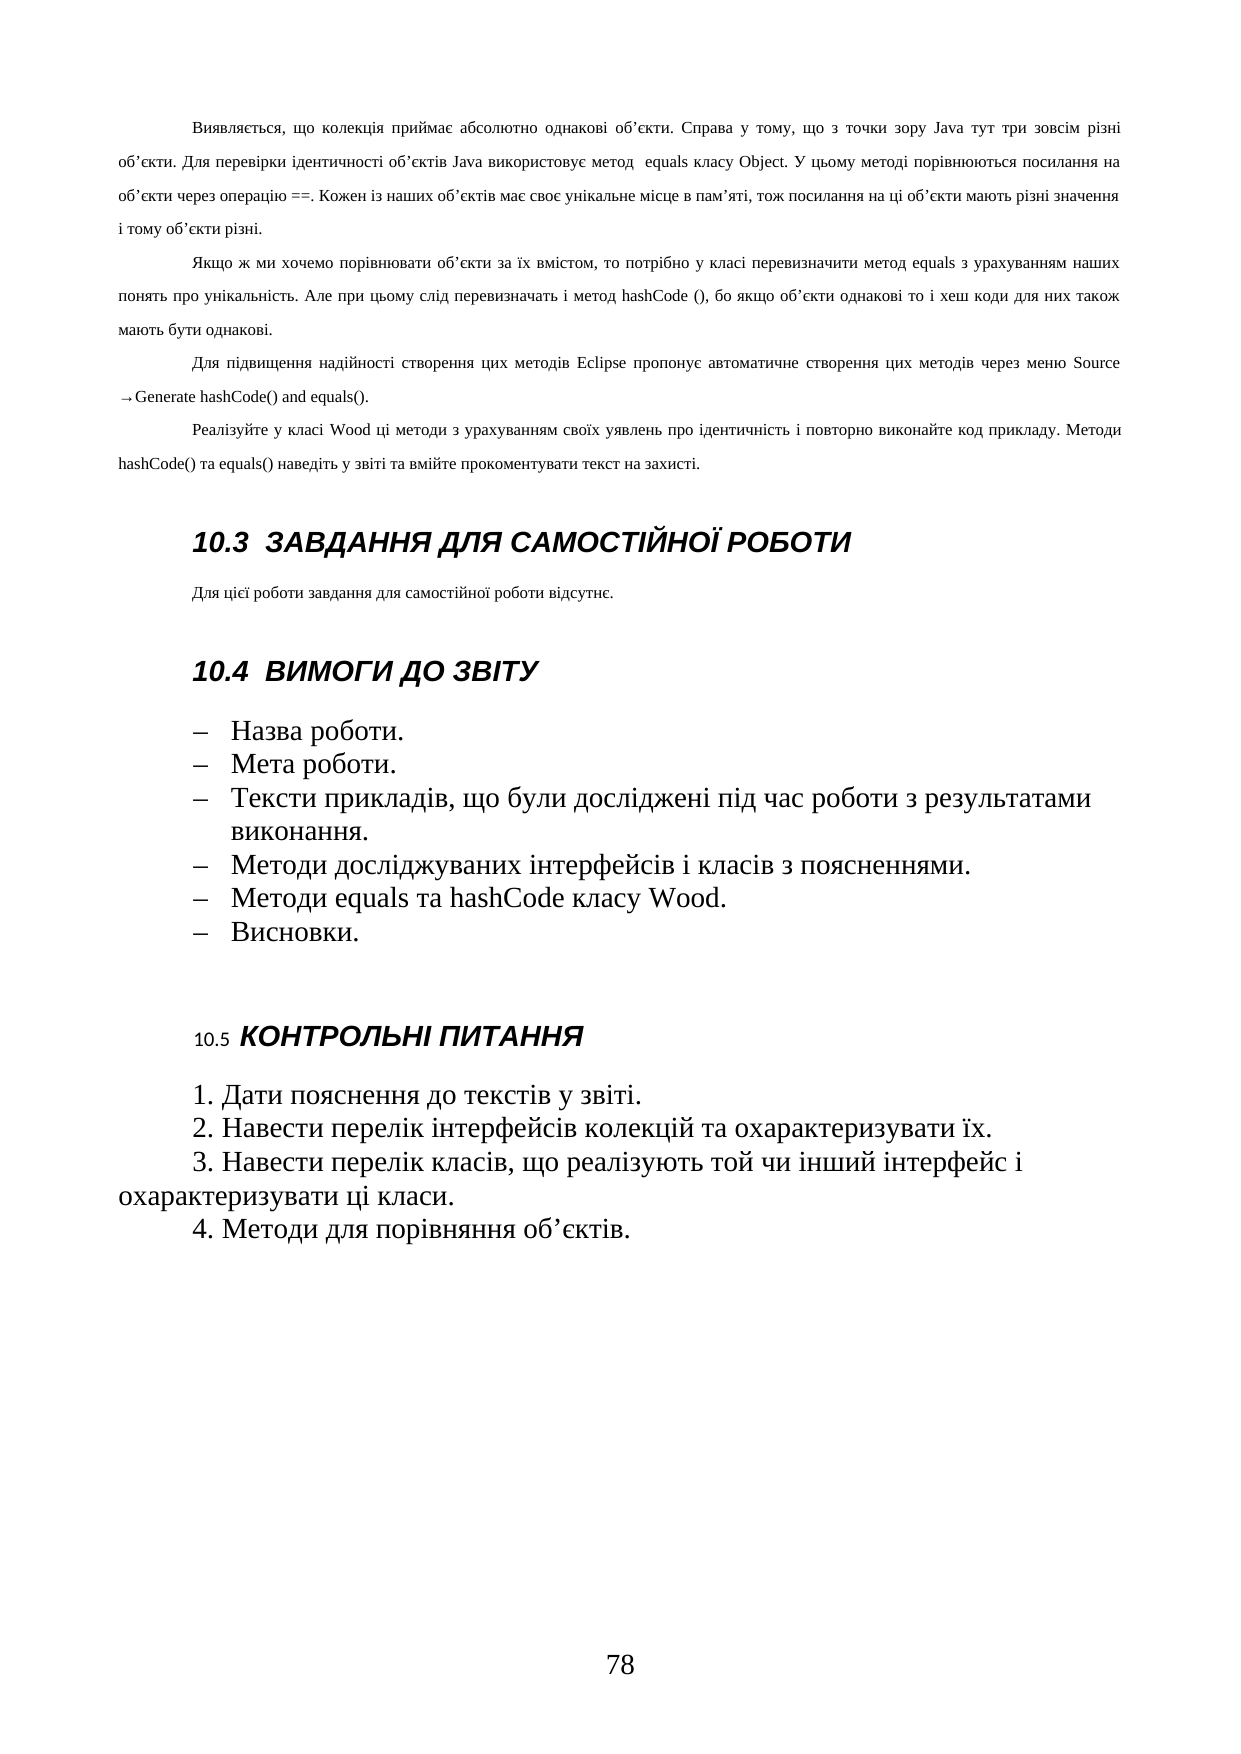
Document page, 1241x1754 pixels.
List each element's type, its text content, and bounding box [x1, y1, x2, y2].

text Методи equals та hashCode класу Wood. [193, 880, 1122, 914]
text Мета роботи. [193, 746, 1122, 780]
text Контрольні питання [193, 1018, 1122, 1052]
list Навести перелік інтерфейсів колекцій та охарактеризувати їх. [118, 1111, 1122, 1144]
text Тексти прикладів, що були досліджені під час роботи з результатами виконання. [193, 780, 1122, 847]
text Завдання для самостійної роботи [192, 524, 1122, 558]
text Висновки. [193, 914, 1122, 947]
text Для підвищення надійності створення цих методів Eclipse пропонує автоматичне створення цих методів через меню Source →Generate hashCode() and equals(). [118, 353, 1122, 420]
text Виявляється, що колекція приймає абсолютно однакові об’єкти. Справа у тому, що з точки зору Java тут три зовсім різні об’єкти. Для перевірки ідентичності об’єктів Java використовує метод equals класу Object. У цьому методі порівнюються посилання на об’єкти через операцію ==. Кожен із наших об’єктів має своє унікальне місце в пам’яті, тож посилання на ці об’єкти мають різні значення і тому об’єкти різні. [118, 118, 1122, 252]
text Методи досліджуваних інтерфейсів і класів з поясненнями. [193, 847, 1122, 880]
list Дати пояснення до текстів у звіті. [118, 1077, 1122, 1111]
text Назва роботи. [193, 713, 1122, 746]
text Реалізуйте у класі Wood ці методи з урахуванням своїх уявлень про ідентичність і повторно виконайте код прикладу. Методи hashCode() та equals() наведіть у звіті та вмійте прокоментувати текст на захисті. [118, 420, 1122, 487]
text Для цієї роботи завдання для самостійної роботи відсутнє. [118, 583, 1122, 617]
text Якщо ж ми хочемо порівнювати об’єкти за їх вмістом, то потрібно у класі перевизначити метод equals з урахуванням наших понять про унікальність. Але при цьому слід перевизначать і метод hashCode (), бо якщо об’єкти однакові то і хеш коди для них також мають бути однакові. [118, 252, 1122, 353]
text Вимоги до звіту [192, 654, 1122, 688]
list Навести перелік класів, що реалізують той чи інший інтерфейс і охарактеризувати ці класи. [118, 1144, 1122, 1211]
list Методи для порівняння об’єктів. [118, 1211, 1122, 1245]
